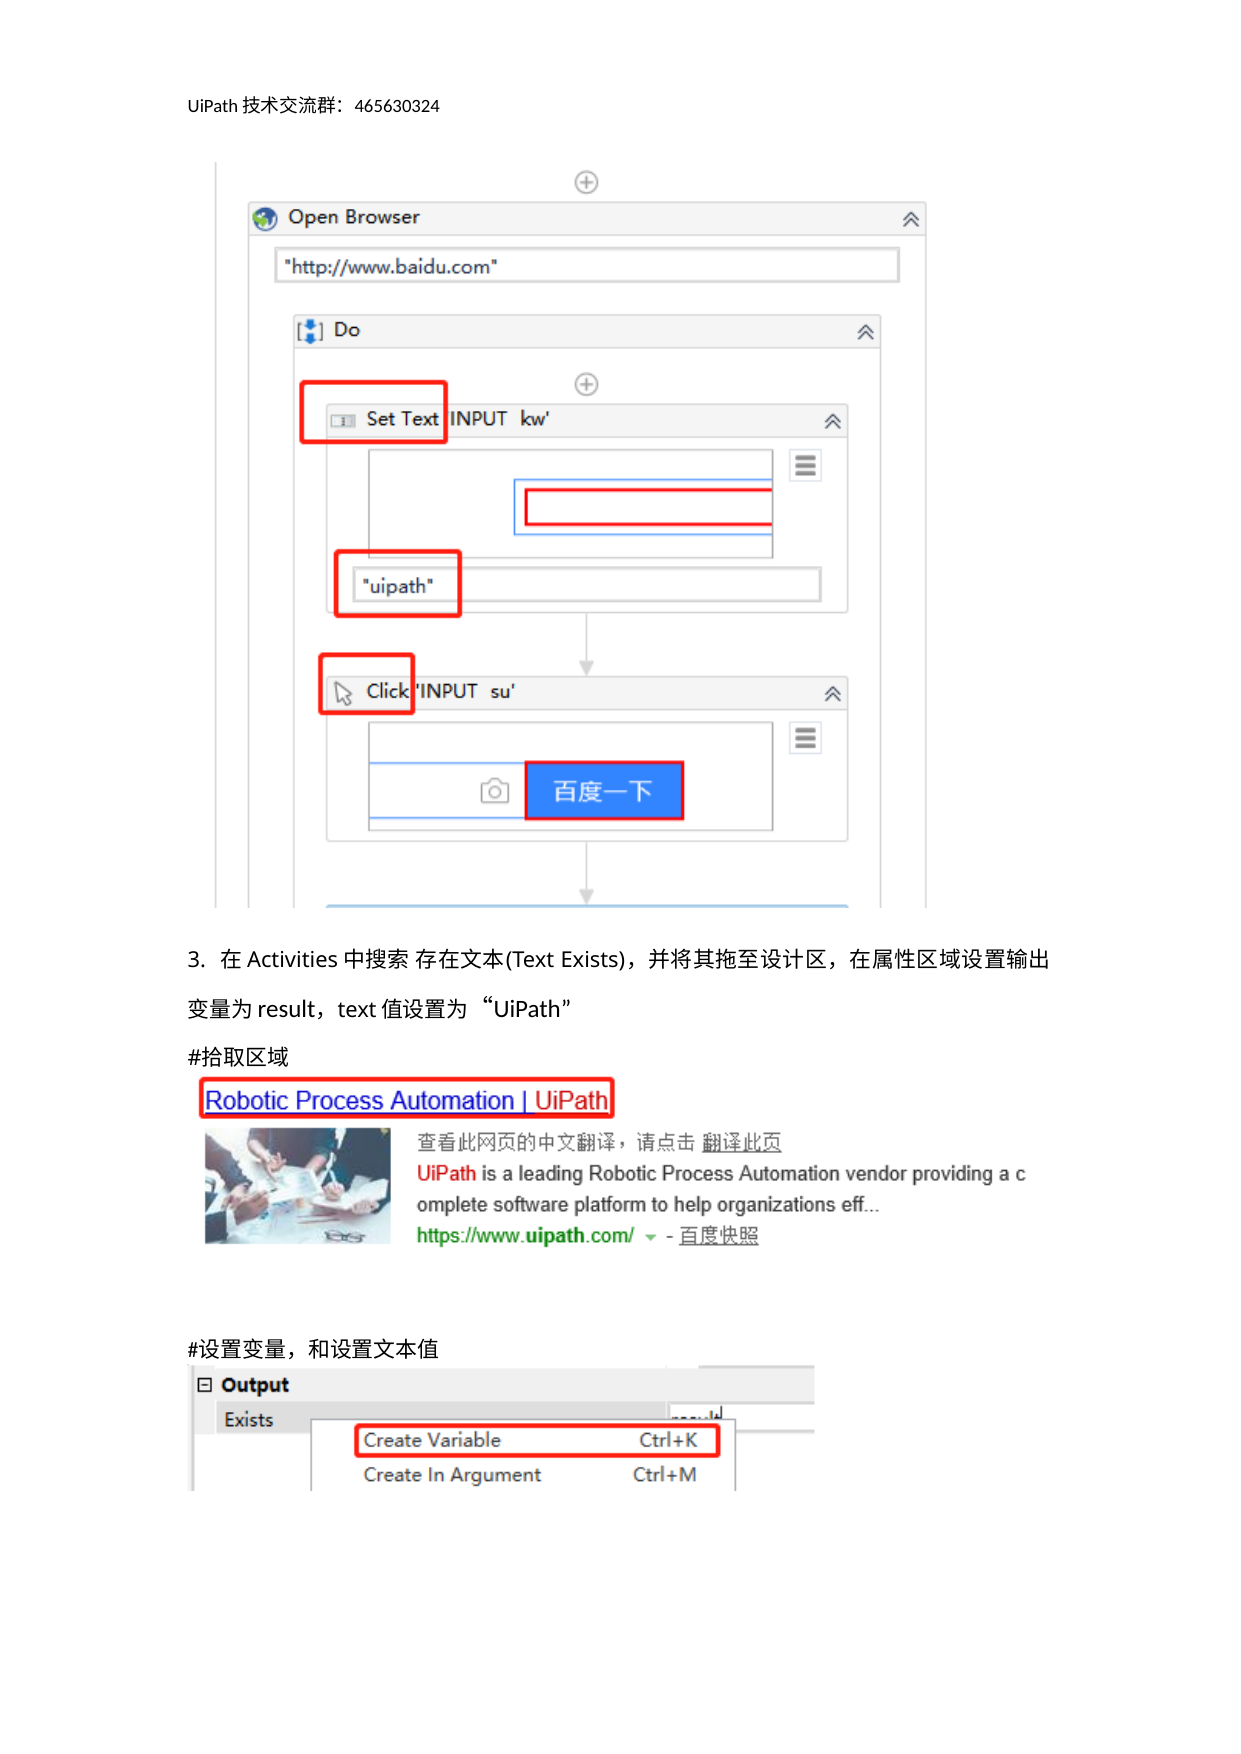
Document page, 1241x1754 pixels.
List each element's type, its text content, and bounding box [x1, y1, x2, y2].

picture [187, 162, 952, 908]
list #设置变量，和设置文本值 [187, 1332, 1053, 1364]
picture [187, 1072, 1052, 1255]
list #拾取区域 [187, 1039, 1053, 1072]
picture [187, 1364, 835, 1491]
list 在Activities中搜索 存在文本(Text Exists)，并将其拖至设计区，在属性区域设置输出变量为result，text值设置为“UiPath” [187, 942, 1053, 1039]
